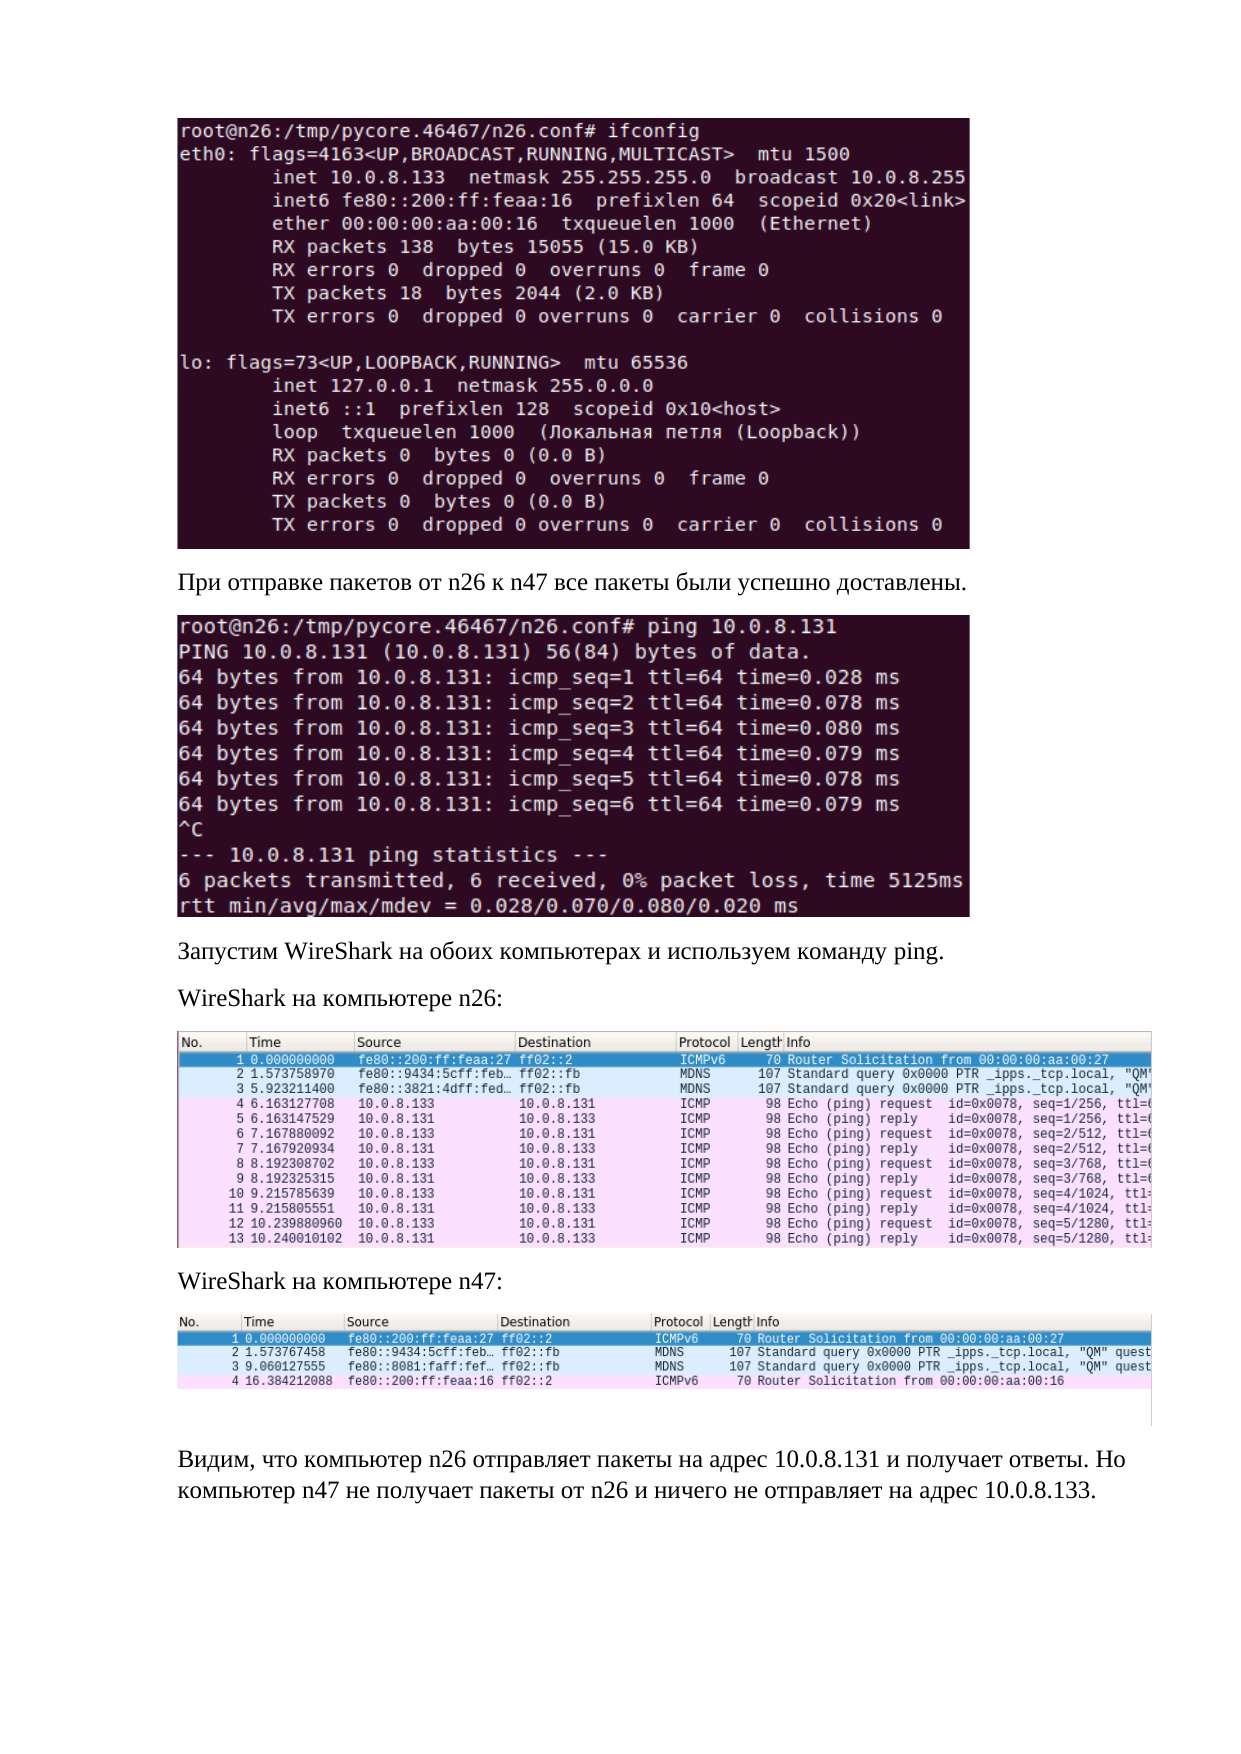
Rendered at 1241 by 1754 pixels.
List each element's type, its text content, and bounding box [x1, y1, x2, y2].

text Видим, что компьютер n26 отправляет пакеты на адрес 10.0.8.131 и получает ответы. Но компьютер n47 не получает пакеты от n26 и ничего не отправляет на адрес 10.0.8.133. [177, 1444, 1152, 1504]
text Запустим WireShark на обоих компьютерах и используем команду ping. [177, 936, 1152, 964]
text WireShark на компьютере n47: [177, 1266, 1152, 1295]
picture [177, 1314, 1152, 1426]
text WireShark на компьютере n26: [177, 983, 1152, 1012]
picture [177, 1031, 1152, 1248]
picture [177, 615, 970, 917]
picture [177, 118, 970, 549]
text При отправке пакетов от n26 к n47 все пакеты были успешно доставлены. [177, 567, 1152, 596]
